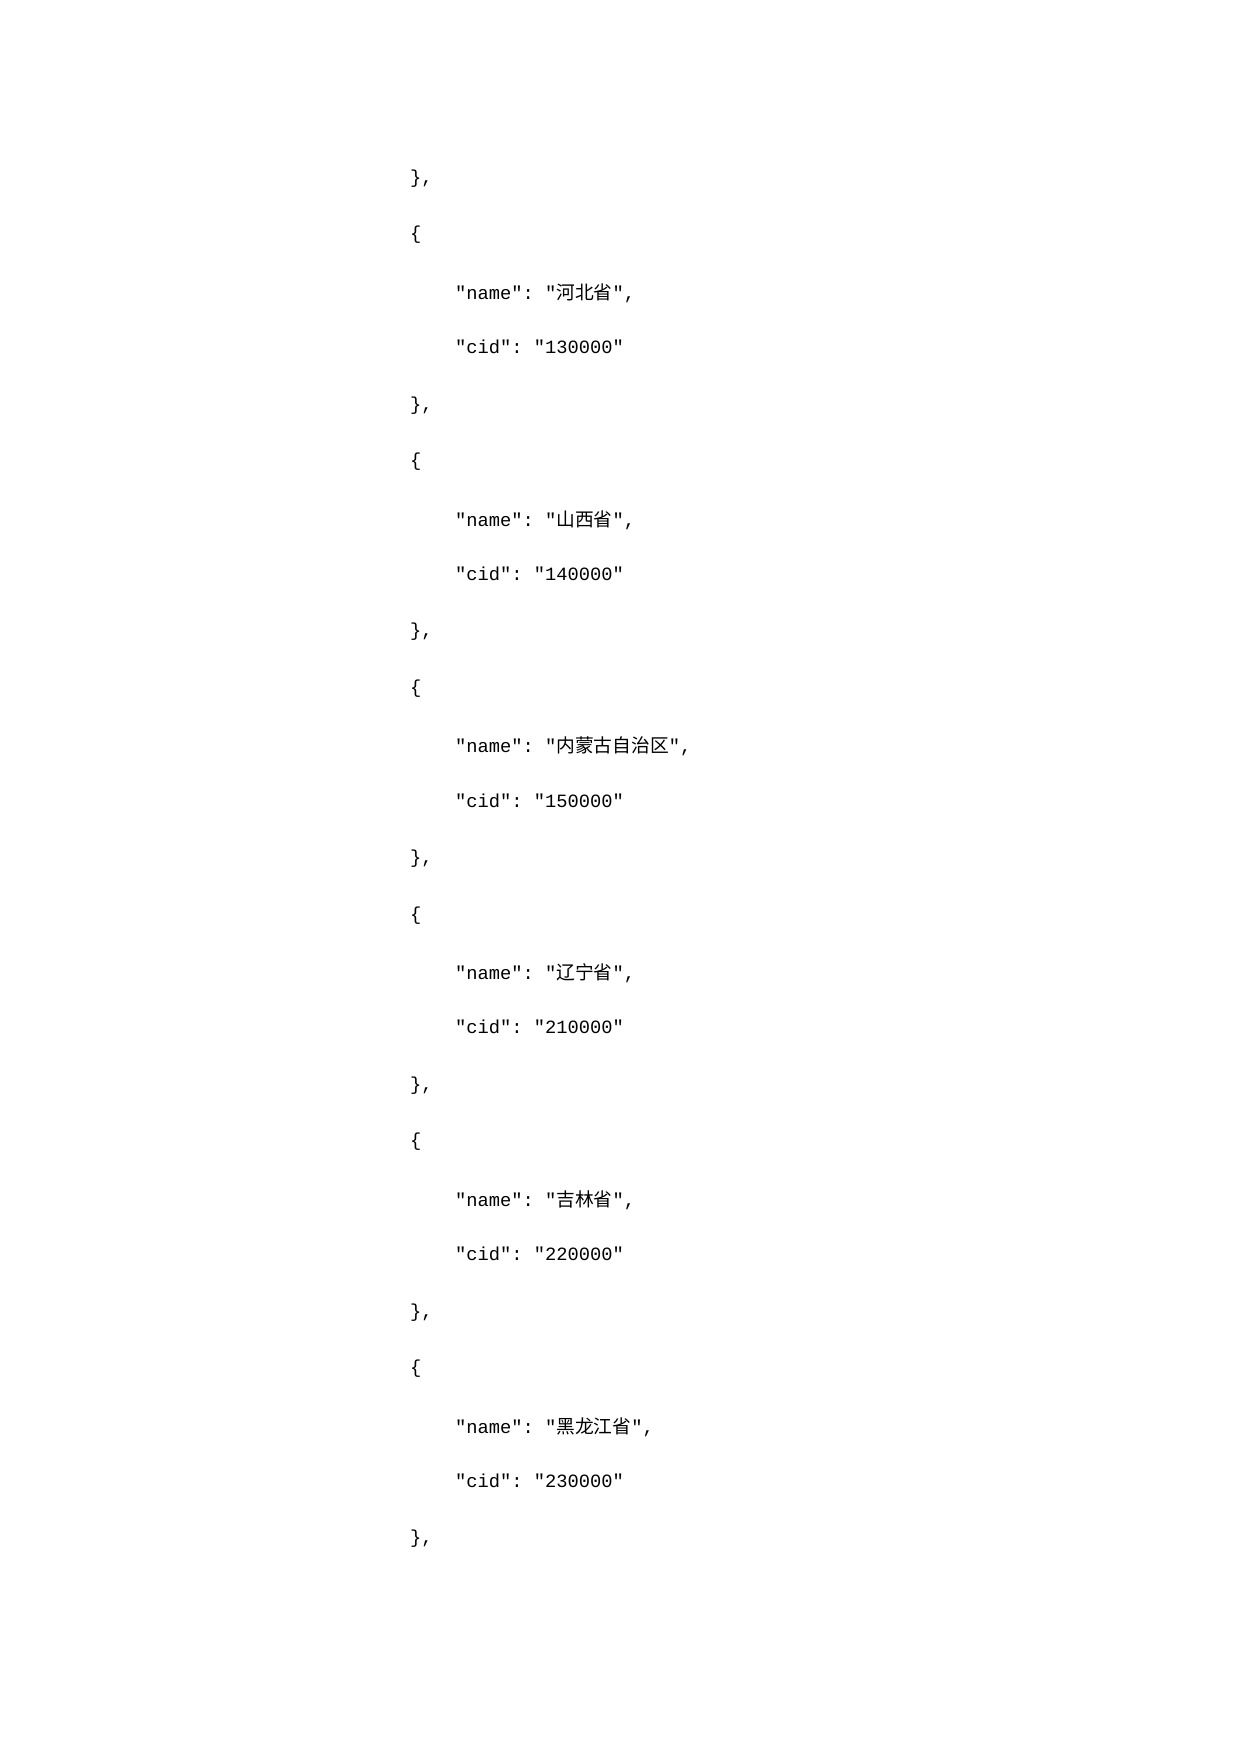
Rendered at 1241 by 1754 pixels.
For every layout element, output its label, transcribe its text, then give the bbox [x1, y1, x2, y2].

text }, [231, 842, 1053, 875]
text { [231, 445, 1053, 478]
text "name": "山西省", [231, 502, 1053, 534]
text "cid": "130000" [231, 332, 1053, 365]
text "cid": "230000" [231, 1466, 1053, 1499]
text }, [231, 1296, 1053, 1328]
text }, [231, 162, 1053, 194]
text }, [231, 1069, 1053, 1102]
text }, [231, 1523, 1053, 1555]
text "name": "河北省", [231, 275, 1053, 307]
text "cid": "150000" [231, 786, 1053, 818]
text { [231, 1352, 1053, 1385]
text "cid": "210000" [231, 1013, 1053, 1045]
text }, [231, 389, 1053, 421]
text }, [231, 616, 1053, 648]
text "name": "吉林省", [231, 1182, 1053, 1214]
text "name": "黑龙江省", [231, 1409, 1053, 1441]
text { [231, 1126, 1053, 1158]
text { [231, 672, 1053, 704]
text { [231, 899, 1053, 931]
text "name": "内蒙古自治区", [231, 728, 1053, 761]
text "cid": "220000" [231, 1239, 1053, 1272]
text "name": "辽宁省", [231, 955, 1053, 988]
text "cid": "140000" [231, 559, 1053, 592]
text { [231, 218, 1053, 251]
